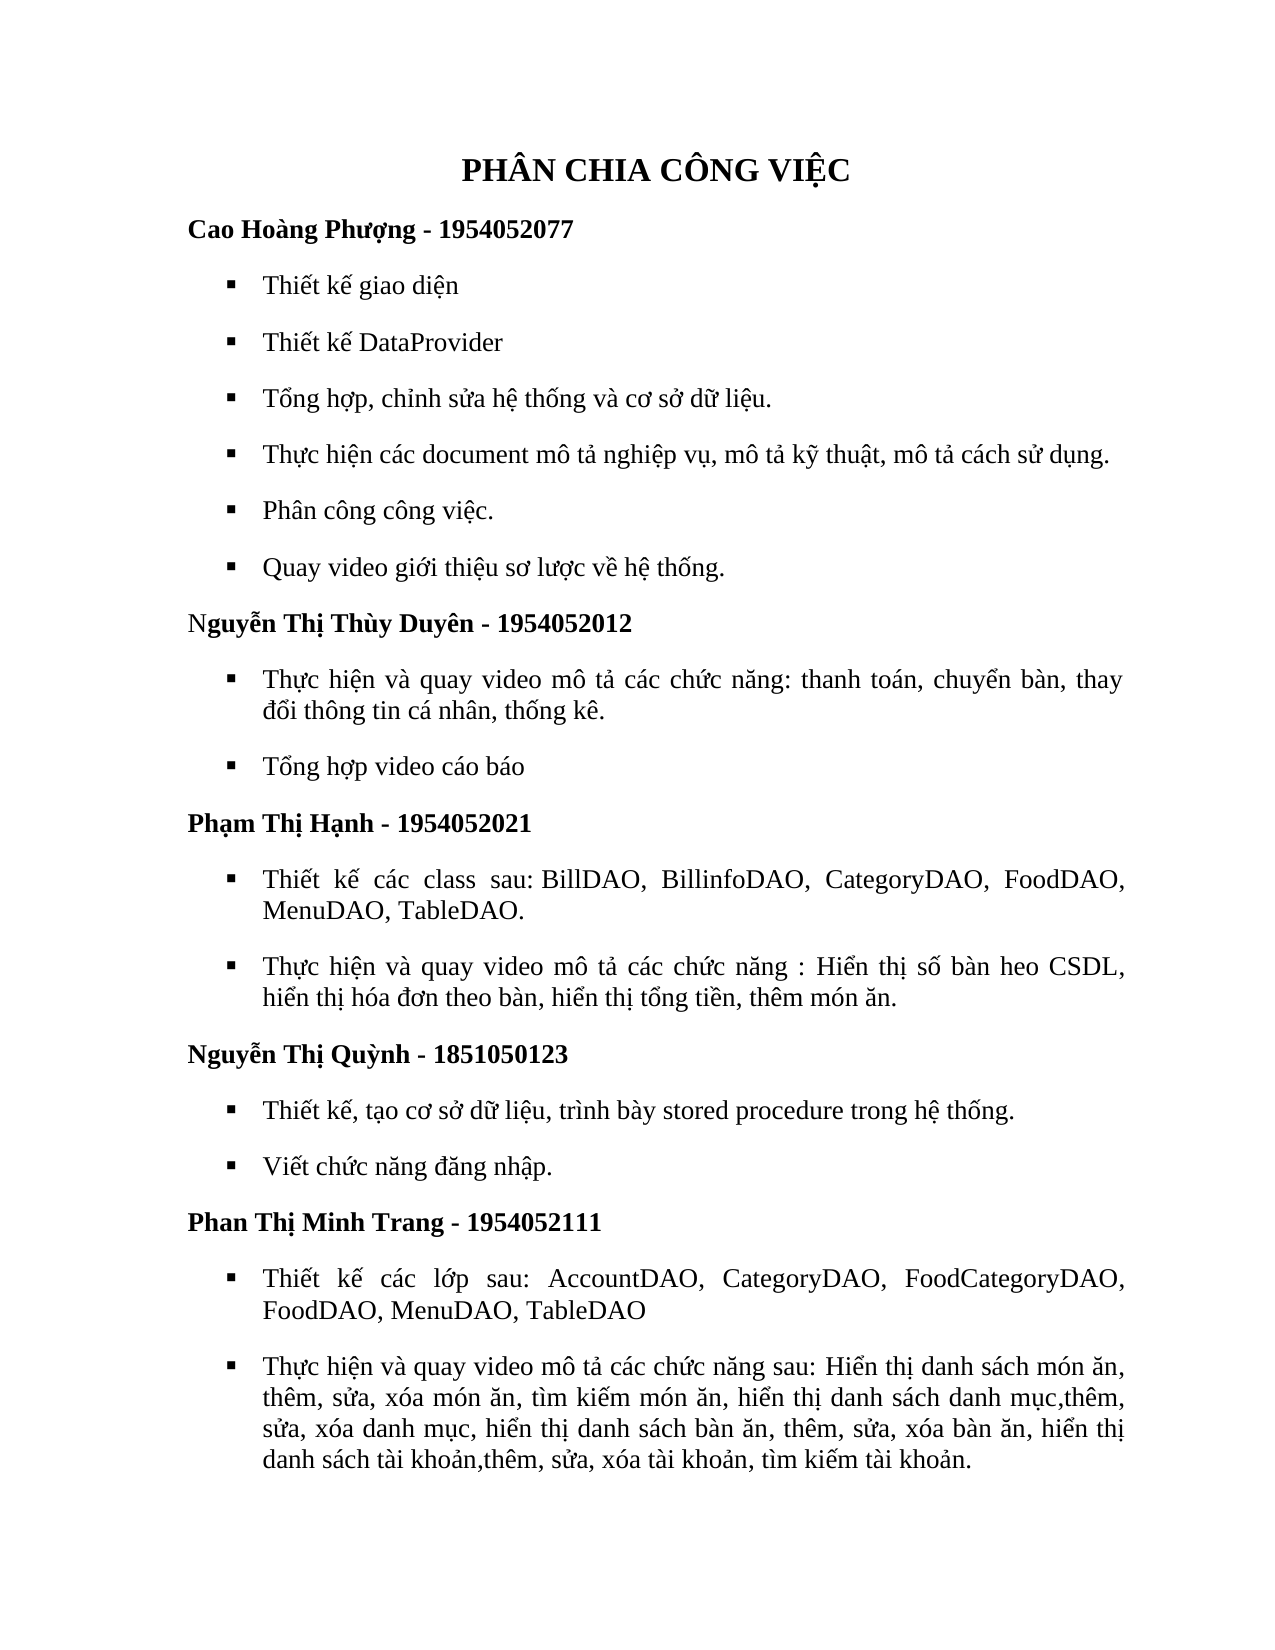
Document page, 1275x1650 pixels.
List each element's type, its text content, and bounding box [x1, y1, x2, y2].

list Thực hiện và quay video mô tả các chức năng: thanh toán, chuyển bàn, thay đổi thông tin cá nhân, thống kê. [225, 663, 1125, 726]
list Thiết kế các class sau: BillDAO, BillinfoDAO, CategoryDAO, FoodDAO, MenuDAO, TableDAO. [225, 863, 1125, 925]
list Quay video giới thiệu sơ lược về hệ thống. [225, 551, 1125, 582]
list Viết chức năng đăng nhập. [225, 1150, 1125, 1181]
list Thiết kế, tạo cơ sở dữ liệu, trình bày stored procedure trong hệ thống. [225, 1094, 1125, 1125]
text Phan Thị Minh Trang - 1954052111 [150, 1206, 1125, 1237]
list Thiết kế các lớp sau: AccountDAO, CategoryDAO, FoodCategoryDAO, FoodDAO, MenuDAO, TableDAO [225, 1262, 1125, 1325]
list Thiết kế DataProvider [225, 326, 1125, 357]
text Cao Hoàng Phượng - 1954052077 [150, 213, 1125, 244]
text Phạm Thị Hạnh - 1954052021 [150, 807, 1125, 838]
list Thực hiện các document mô tả nghiệp vụ, mô tả kỹ thuật, mô tả cách sử dụng. [225, 438, 1125, 469]
text Nguyễn Thị Thùy Duyên - 1954052012 [150, 607, 1125, 638]
list Thiết kế giao diện [225, 269, 1125, 301]
list Phân công công việc. [225, 494, 1125, 526]
list Thực hiện và quay video mô tả các chức năng sau: Hiển thị danh sách món ăn, thêm, sửa, xóa món ăn, tìm kiếm món ăn, hiển thị danh sách danh mục,thêm, sửa, xóa danh mục, hiển thị danh sách bàn ăn, thêm, sửa, xóa bàn ăn, hiển thị danh sách tài khoản,thêm, sửa, xóa tài khoản, tìm kiếm tài khoản. [225, 1350, 1125, 1474]
list Tổng hợp, chỉnh sửa hệ thống và cơ sở dữ liệu. [225, 382, 1125, 413]
list Thực hiện và quay video mô tả các chức năng : Hiển thị số bàn heo CSDL, hiển thị hóa đơn theo bàn, hiển thị tổng tiền, thêm món ăn. [225, 950, 1125, 1013]
text Nguyễn Thị Quỳnh - 1851050123 [150, 1038, 1125, 1069]
text PHÂN CHIA CÔNG VIỆC [150, 150, 1125, 188]
list Tổng hợp video cáo báo [225, 751, 1125, 782]
